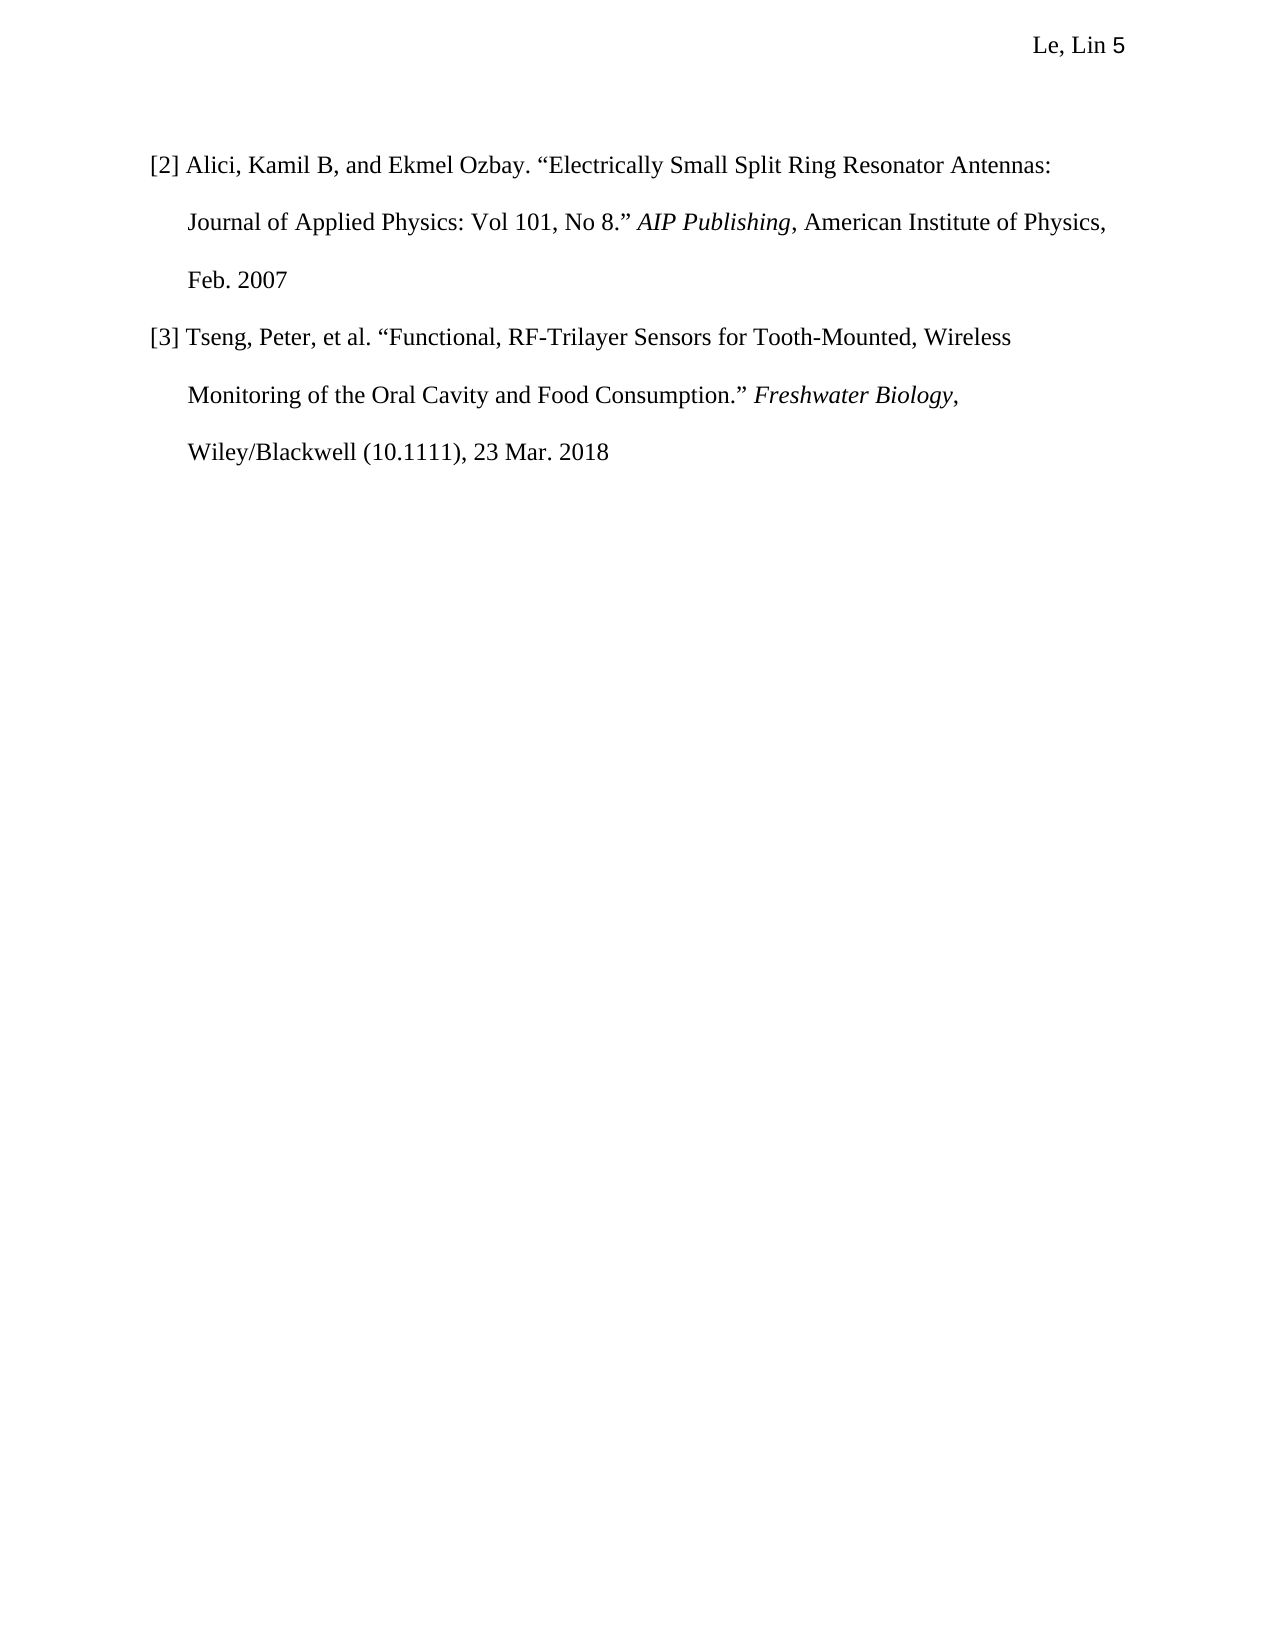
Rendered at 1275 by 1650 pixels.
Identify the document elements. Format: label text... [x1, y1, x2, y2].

text [2] Alici, Kamil B, and Ekmel Ozbay. “Electrically Small Split Ring Resonator Antennas: Journal of Applied Physics: Vol 101, No 8.” AIP Publishing, American Institute of Physics, Feb. 2007 [150, 150, 1125, 294]
text [3] Tseng, Peter, et al. “Functional, RF‐Trilayer Sensors for Tooth‐Mounted, Wireless Monitoring of the Oral Cavity and Food Consumption.” Freshwater Biology, Wiley/Blackwell (10.1111), 23 Mar. 2018 [150, 322, 1125, 466]
